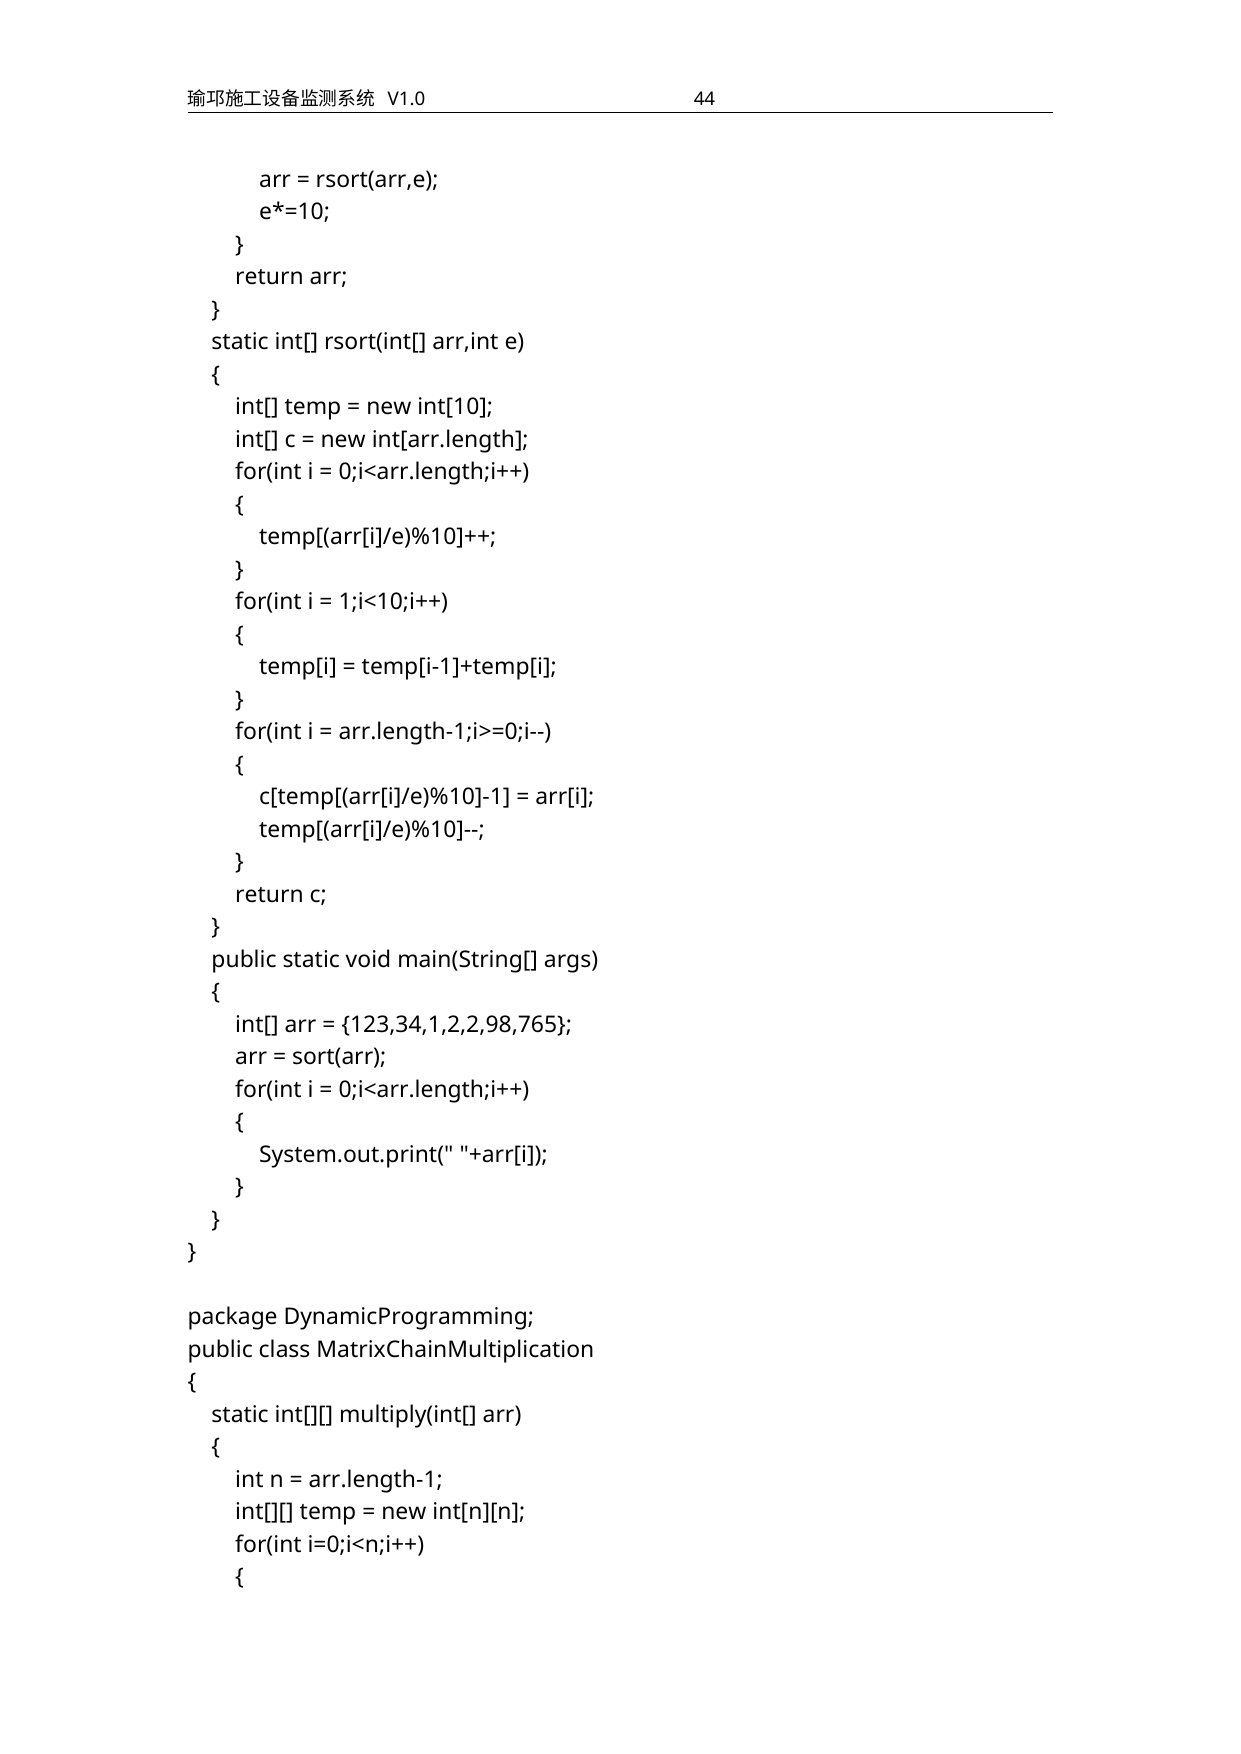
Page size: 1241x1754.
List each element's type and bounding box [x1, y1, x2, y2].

text [187, 162, 1053, 1299]
text [187, 1299, 1053, 1592]
